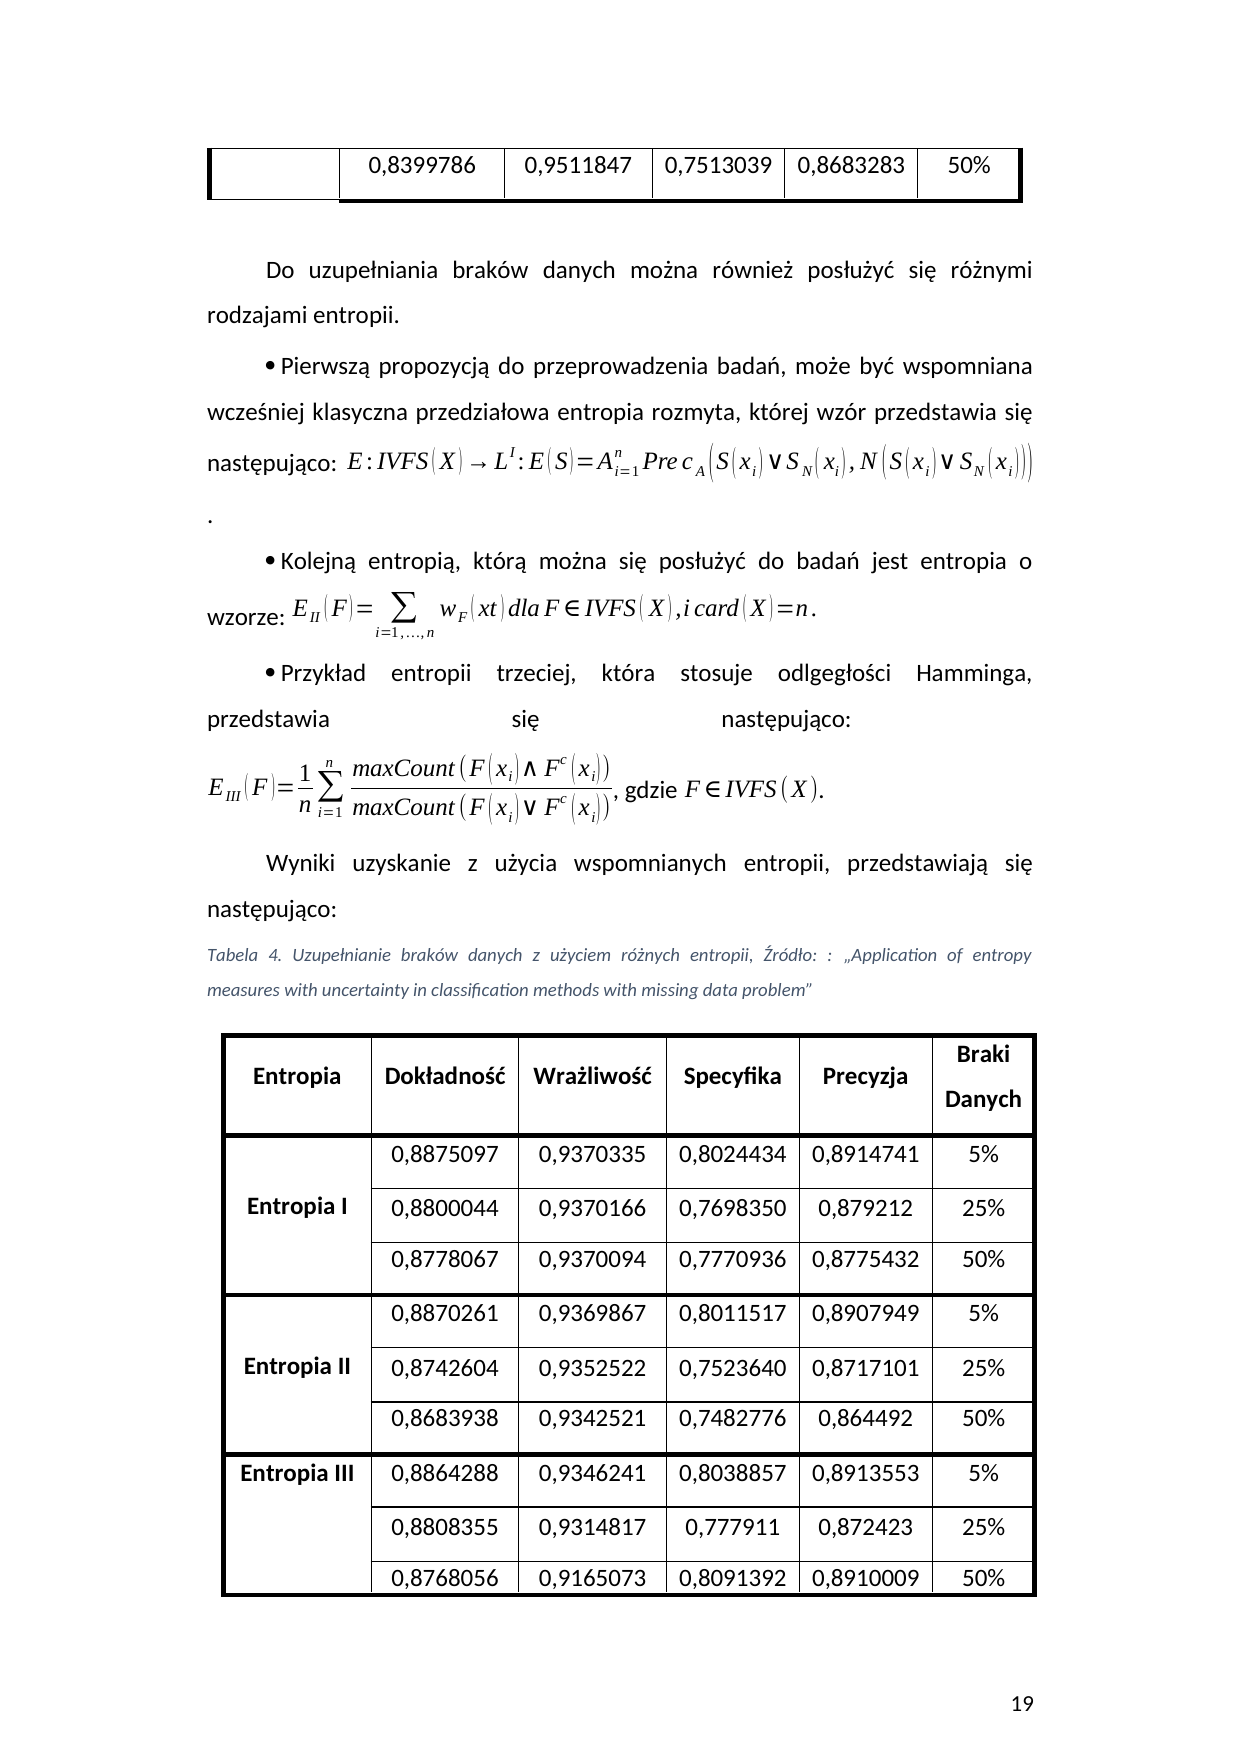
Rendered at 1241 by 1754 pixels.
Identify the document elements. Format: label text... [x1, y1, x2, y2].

table_cell 0,7482776 [667, 1403, 799, 1452]
table_cell 0,8907949 [800, 1297, 932, 1347]
list Kolejną entropią, którą można się posłużyć do badań jest entropia o wzorze: [207, 545, 1033, 642]
table_cell 0,8775432 [800, 1243, 932, 1293]
table_cell 0,9352522 [519, 1348, 666, 1401]
table_cell 0,864492 [800, 1403, 932, 1452]
table_cell 0,9314817 [519, 1508, 666, 1561]
table_cell 50% [933, 1243, 1032, 1293]
table_header Specyfika [667, 1038, 799, 1133]
table_cell 0,7770936 [667, 1243, 799, 1293]
table_cell 50% [933, 1562, 1032, 1592]
table_cell 0,8778067 [372, 1243, 518, 1293]
table_cell 0,8399786 [340, 149, 504, 198]
text Wyniki uzyskanie z użycia wspomnianych entropii, przedstawiają się następująco: [207, 847, 1033, 923]
table_cell 0,8024434 [667, 1138, 799, 1187]
table_cell 0,8913553 [800, 1457, 932, 1506]
table_cell 0,8683938 [372, 1403, 518, 1452]
text Tabela 4. Uzupełnianie braków danych z użyciem różnych entropii, Źródło: : „Application of entropy measures with uncertainty in classification methods with missing data problem” [207, 943, 1033, 1001]
table_cell 0,8742604 [372, 1348, 518, 1401]
table_cell 0,9370166 [519, 1189, 666, 1242]
table_cell 0,7698350 [667, 1189, 799, 1242]
table_cell 0,8864288 [372, 1457, 518, 1506]
table_header Dokładność [372, 1038, 518, 1133]
table_cell 0,8717101 [800, 1348, 932, 1401]
table_cell 0,7523640 [667, 1348, 799, 1401]
table_cell Entropia I [226, 1138, 371, 1293]
table_cell 0,8091392 [667, 1562, 799, 1592]
table_cell 0,9370335 [519, 1138, 666, 1187]
table_header Braki Danych [933, 1038, 1032, 1133]
table_cell 0,9165073 [519, 1562, 666, 1592]
table_cell 25% [933, 1189, 1032, 1242]
list Pierwszą propozycją do przeprowadzenia badań, może być wspomniana wcześniej klasyczna przedziałowa entropia rozmyta, której wzór przedstawia się następująco: . [207, 350, 1033, 530]
table_cell 0,872423 [800, 1508, 932, 1561]
table_cell 0,8011517 [667, 1297, 799, 1347]
list Przykład entropii trzeciej, która stosuje odlgegłości Hamminga, przedstawia się następująco: , gdzie . [207, 657, 1033, 827]
table_cell 50% [918, 149, 1018, 198]
table_cell 0,8800044 [372, 1189, 518, 1242]
table_header Precyzja [800, 1038, 932, 1133]
table_cell 25% [933, 1508, 1032, 1561]
table_cell 0,9342521 [519, 1403, 666, 1452]
table_cell 0,8875097 [372, 1138, 518, 1187]
table_cell 25% [933, 1348, 1032, 1401]
table_cell 0,8808355 [372, 1508, 518, 1561]
table_cell 0,8914741 [800, 1138, 932, 1187]
table_cell 0,8910009 [800, 1562, 932, 1592]
table_cell 0,9370094 [519, 1243, 666, 1293]
table_cell Entropia III [226, 1457, 371, 1592]
table_header Entropia [226, 1038, 371, 1133]
table_cell 0,9369867 [519, 1297, 666, 1347]
table_cell 50% [933, 1403, 1032, 1452]
text Do uzupełniania braków danych można również posłużyć się różnymi rodzajami entropii. [207, 254, 1033, 330]
table_cell 0,9346241 [519, 1457, 666, 1506]
table_cell 0,8768056 [372, 1562, 518, 1592]
table_cell 5% [933, 1297, 1032, 1347]
table_cell Entropia II [226, 1297, 371, 1452]
table_header Wrażliwość [519, 1038, 666, 1133]
table_cell 0,9511847 [505, 149, 652, 198]
table_cell 0,879212 [800, 1189, 932, 1242]
table_cell 0,7513039 [653, 149, 784, 198]
table_cell 5% [933, 1457, 1032, 1506]
table_cell 0,8683283 [785, 149, 917, 198]
table_cell 0,8038857 [667, 1457, 799, 1506]
table_cell 0,8870261 [372, 1297, 518, 1347]
table_cell 5% [933, 1138, 1032, 1187]
table_cell 0,777911 [667, 1508, 799, 1561]
